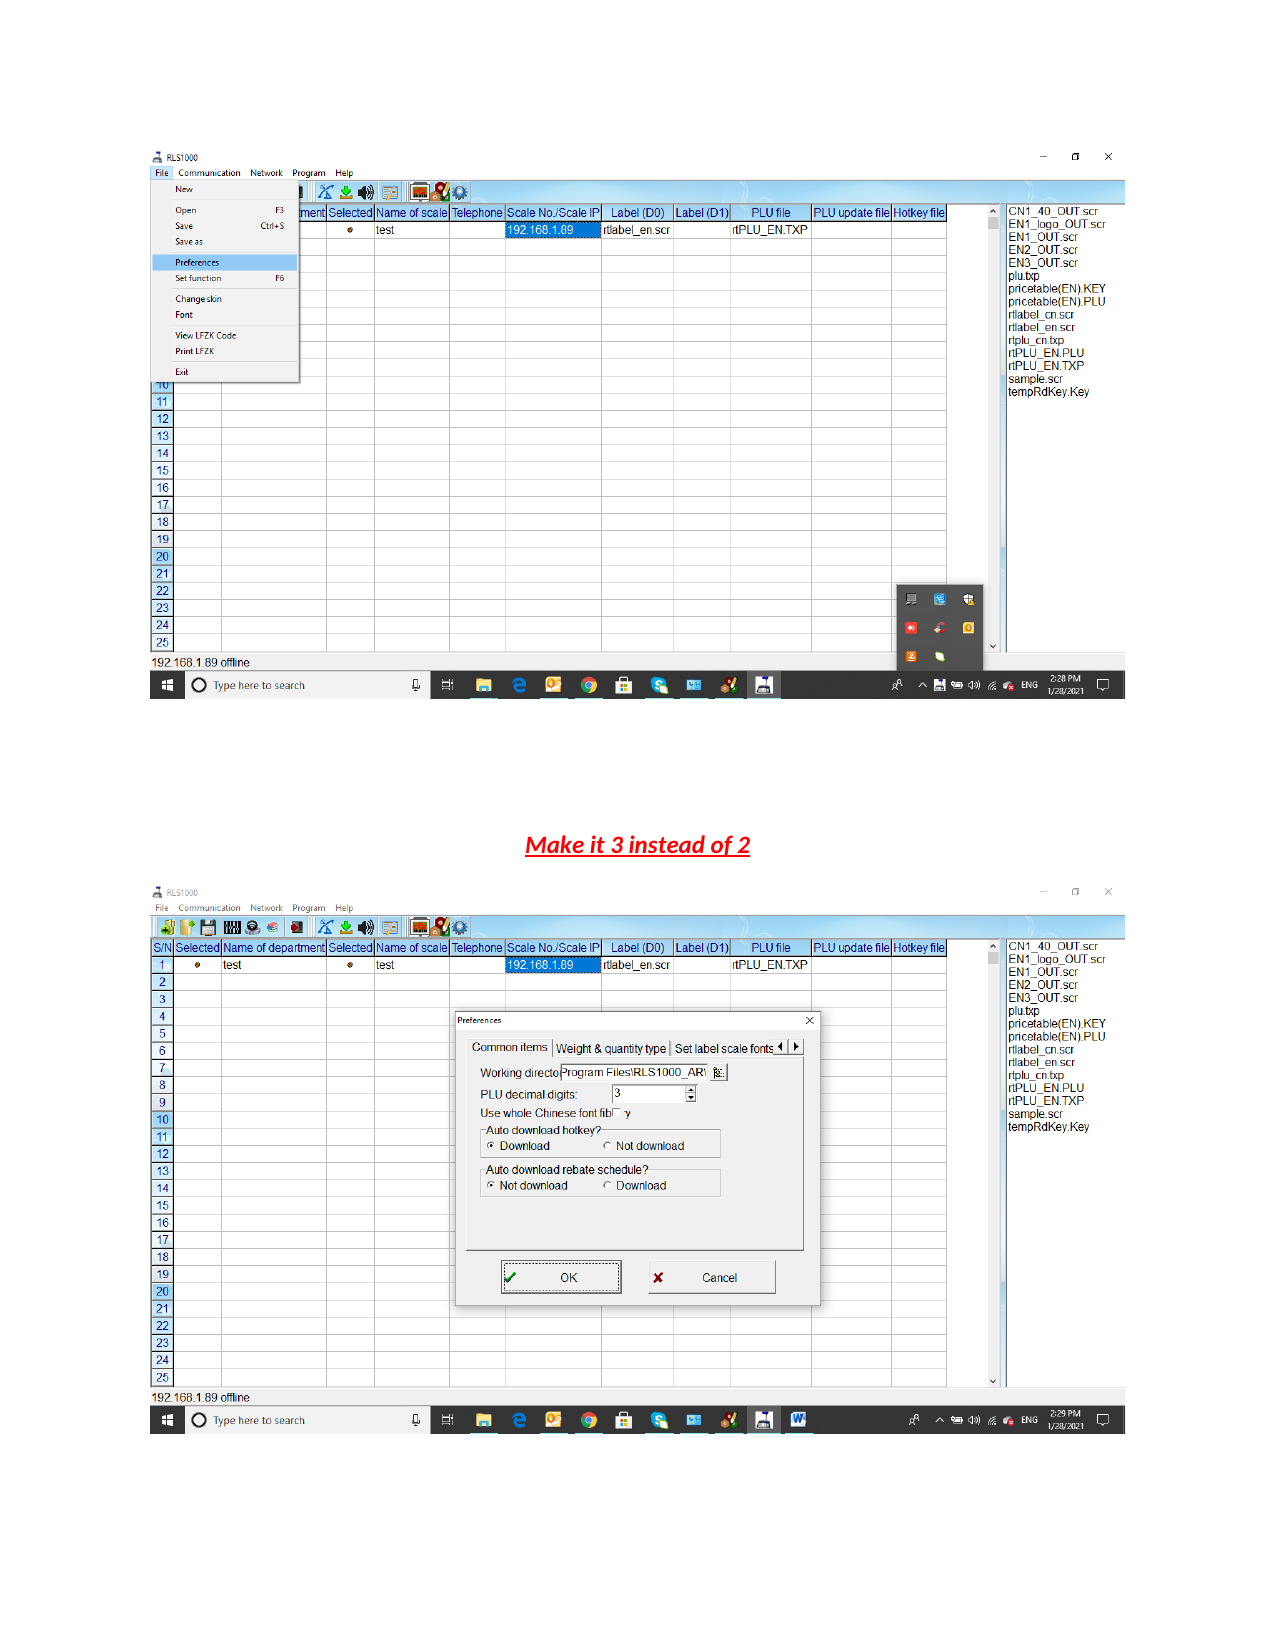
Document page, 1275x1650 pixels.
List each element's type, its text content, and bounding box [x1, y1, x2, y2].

text Make it 3 instead of 2 [150, 829, 1125, 860]
picture [150, 150, 1125, 699]
picture [150, 885, 1125, 1434]
